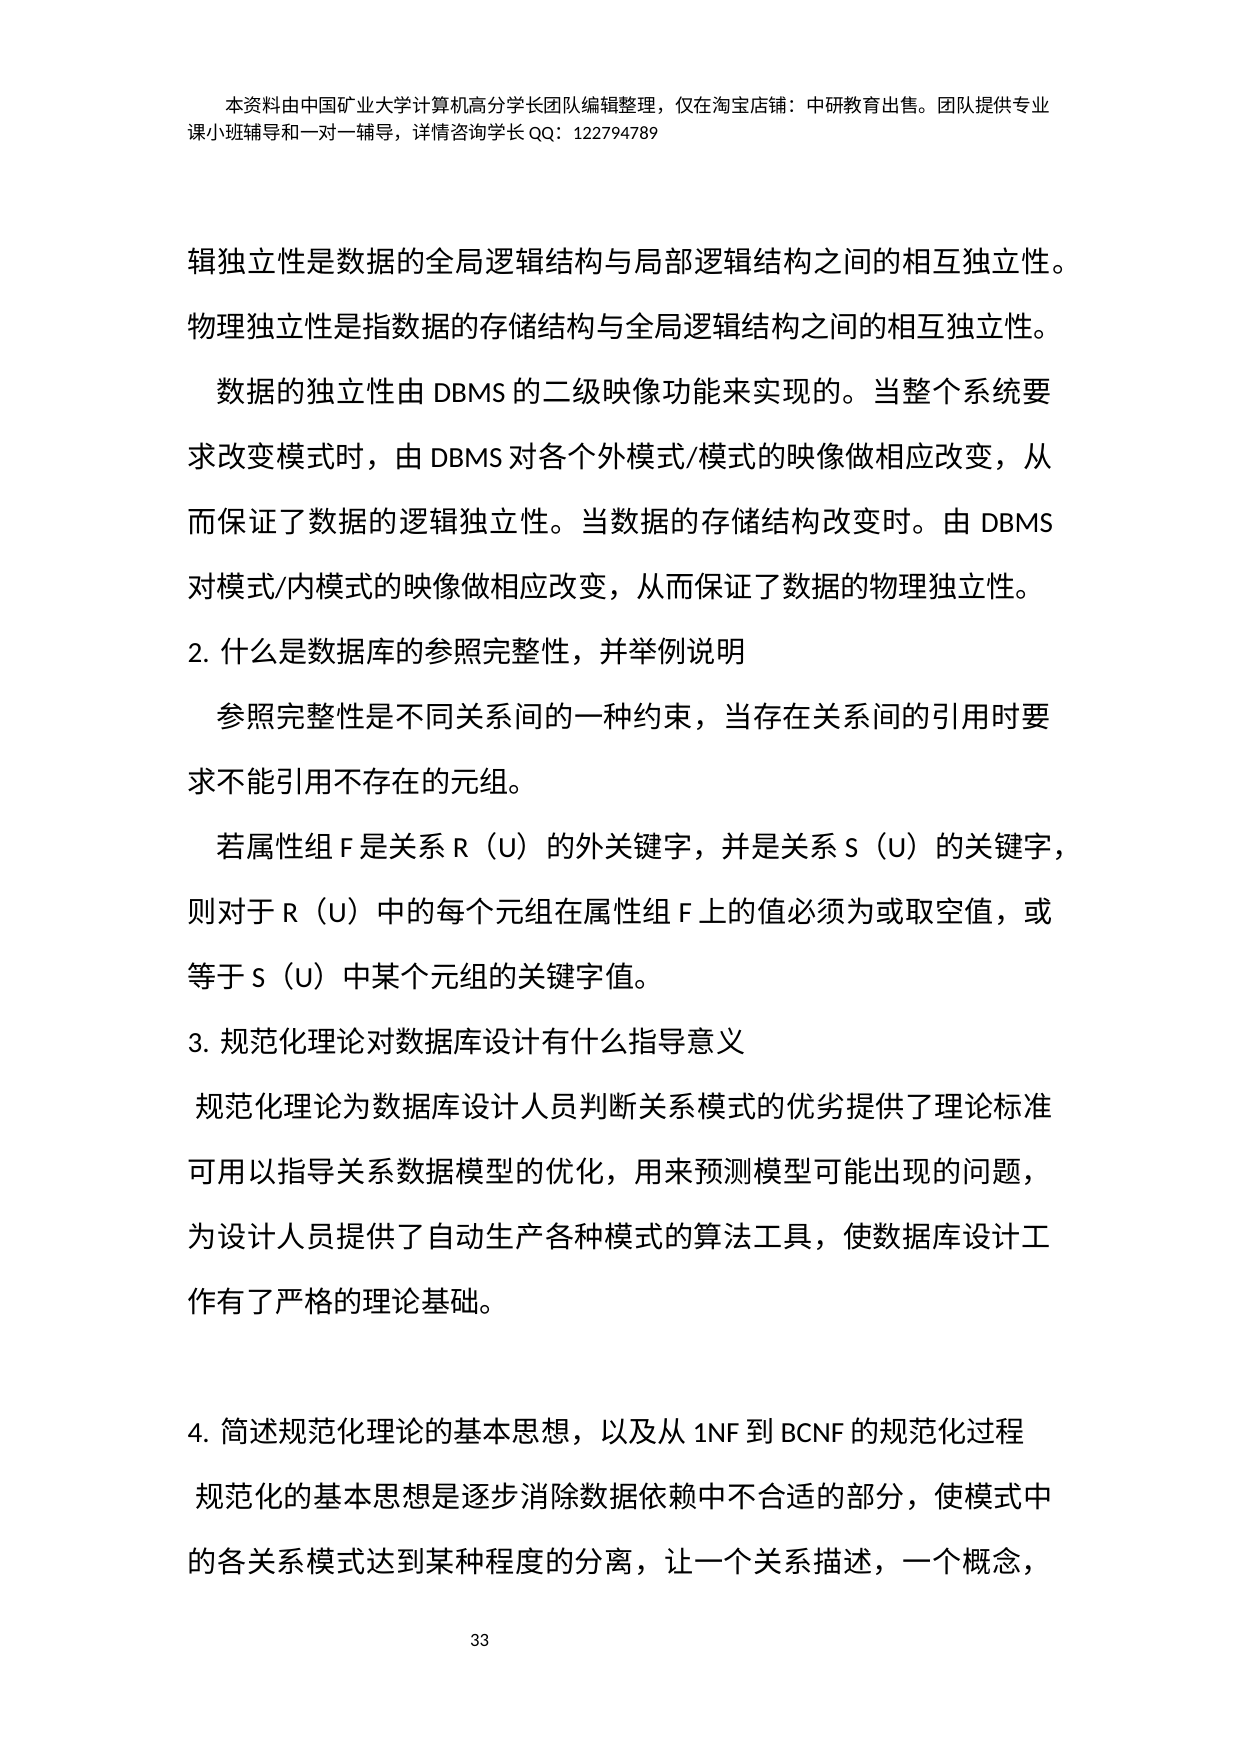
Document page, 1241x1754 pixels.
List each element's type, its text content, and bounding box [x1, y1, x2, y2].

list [187, 227, 1053, 357]
list 数据的独立性由DBMS的二级映像功能来实现的。当整个系统要求改变模式时，由DBMS对各个外模式/模式的映像做相应改变，从而保证了数据的逻辑独立性。当数据的存储结构改变时。由DBMS对模式/内模式的映像做相应改变，从而保证了数据的物理独立性。 [187, 357, 1053, 617]
list 什么是数据库的参照完整性，并举例说明 [187, 617, 1053, 682]
list 规范化理论对数据库设计有什么指导意义 [187, 1007, 1053, 1072]
list 简述规范化理论的基本思想，以及从1NF到BCNF的规范化过程 [187, 1397, 1053, 1462]
list 参照完整性是不同关系间的一种约束，当存在关系间的引用时要求不能引用不存在的元组。 [187, 682, 1053, 812]
list 若属性组F是关系R（U）的外关键字，并是关系S（U）的关键字，则对于R（U）中的每个元组在属性组F上的值必须为或取空值，或等于S（U）中某个元组的关键字值。 [187, 812, 1053, 1007]
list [187, 1462, 1053, 1592]
list 规范化理论为数据库设计人员判断关系模式的优劣提供了理论标准，可用以指导关系数据模型的优化，用来预测模型可能出现的问题，为设计人员提供了自动生产各种模式的算法工具，使数据库设计工作有了严格的理论基础。 [187, 1072, 1053, 1332]
